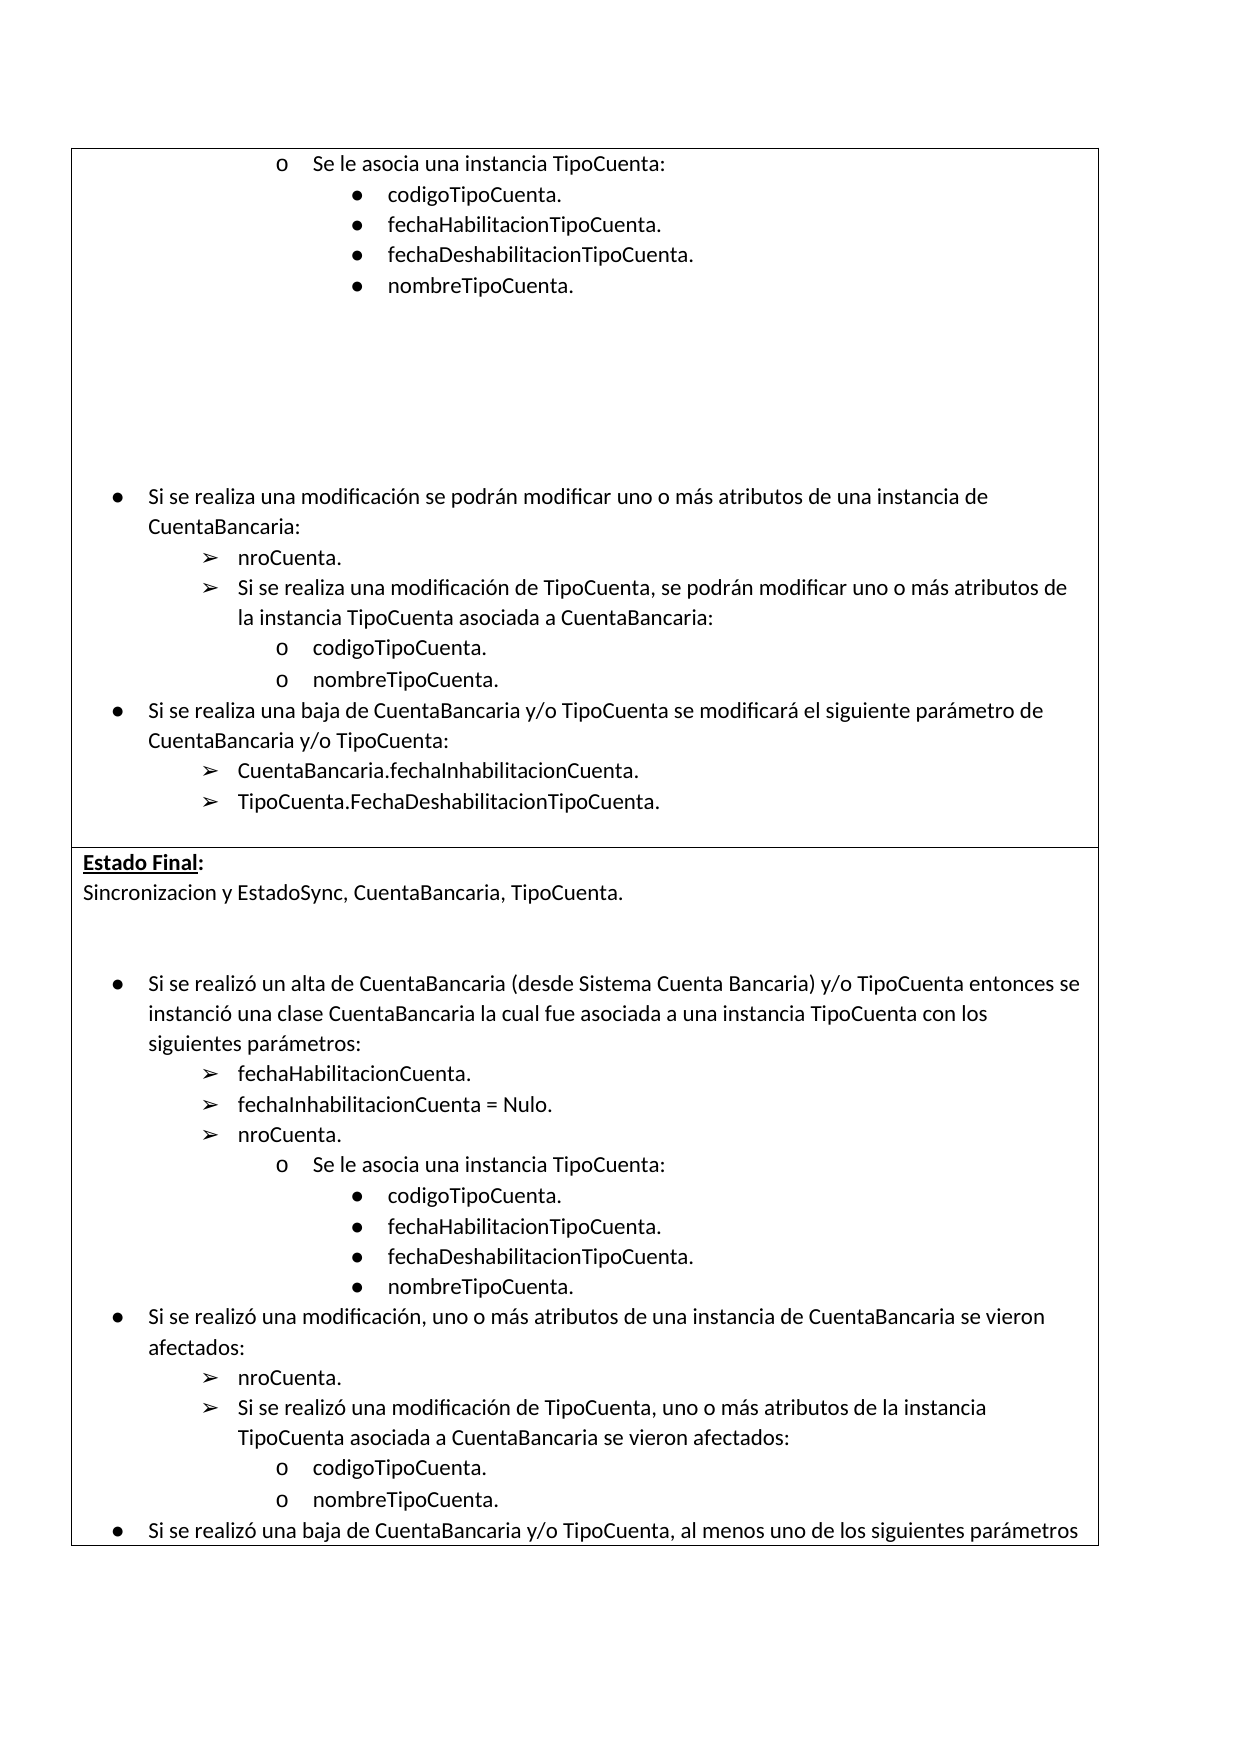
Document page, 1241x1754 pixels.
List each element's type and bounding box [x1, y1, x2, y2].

table_cell [72, 149, 1098, 847]
table_cell [72, 848, 1098, 1544]
